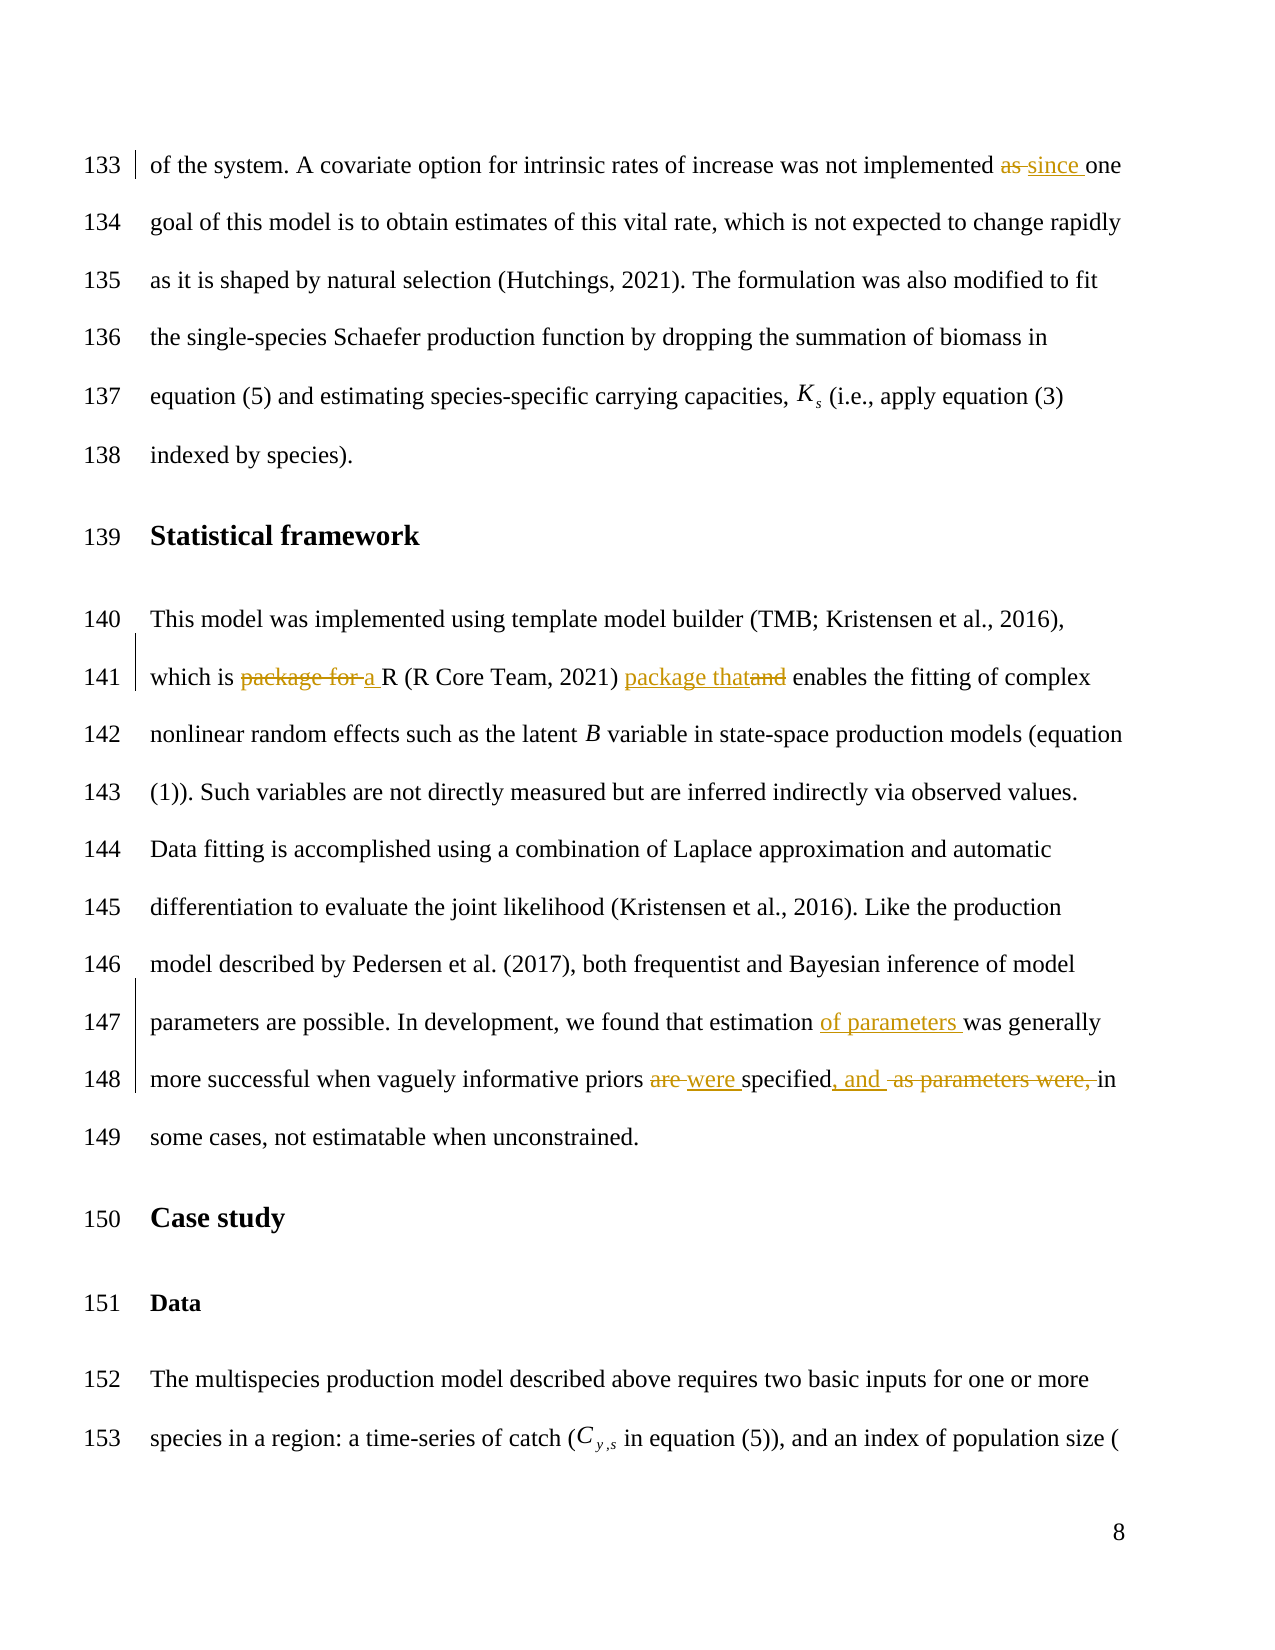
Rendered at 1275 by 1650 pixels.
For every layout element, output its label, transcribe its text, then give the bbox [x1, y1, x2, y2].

text This model was implemented using template model builder (TMB; Kristensen et al., 2016), which is R (R Core Team, 2021) enables the fitting of complex nonlinear random effects such as the latent variable in state-space production models (equation (1)). Such variables are not directly measured but are inferred indirectly via observed values. Data fitting is accomplished using a combination of Laplace approximation and automatic differentiation to evaluate the joint likelihood (Kristensen et al., 2016). Like the production model described by Pedersen et al. (2017), both frequentist and Bayesian inference of model parameters are possible. In development, we found that estimation was generally more successful when vaguely informative priors specifiedin some cases, not estimatable when unconstrained. [150, 604, 1125, 1151]
subtitle Data [150, 1288, 1125, 1317]
subtitle Case study [150, 1200, 1125, 1234]
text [150, 150, 1125, 469]
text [150, 1364, 1125, 1453]
subtitle Statistical framework [150, 518, 1125, 552]
